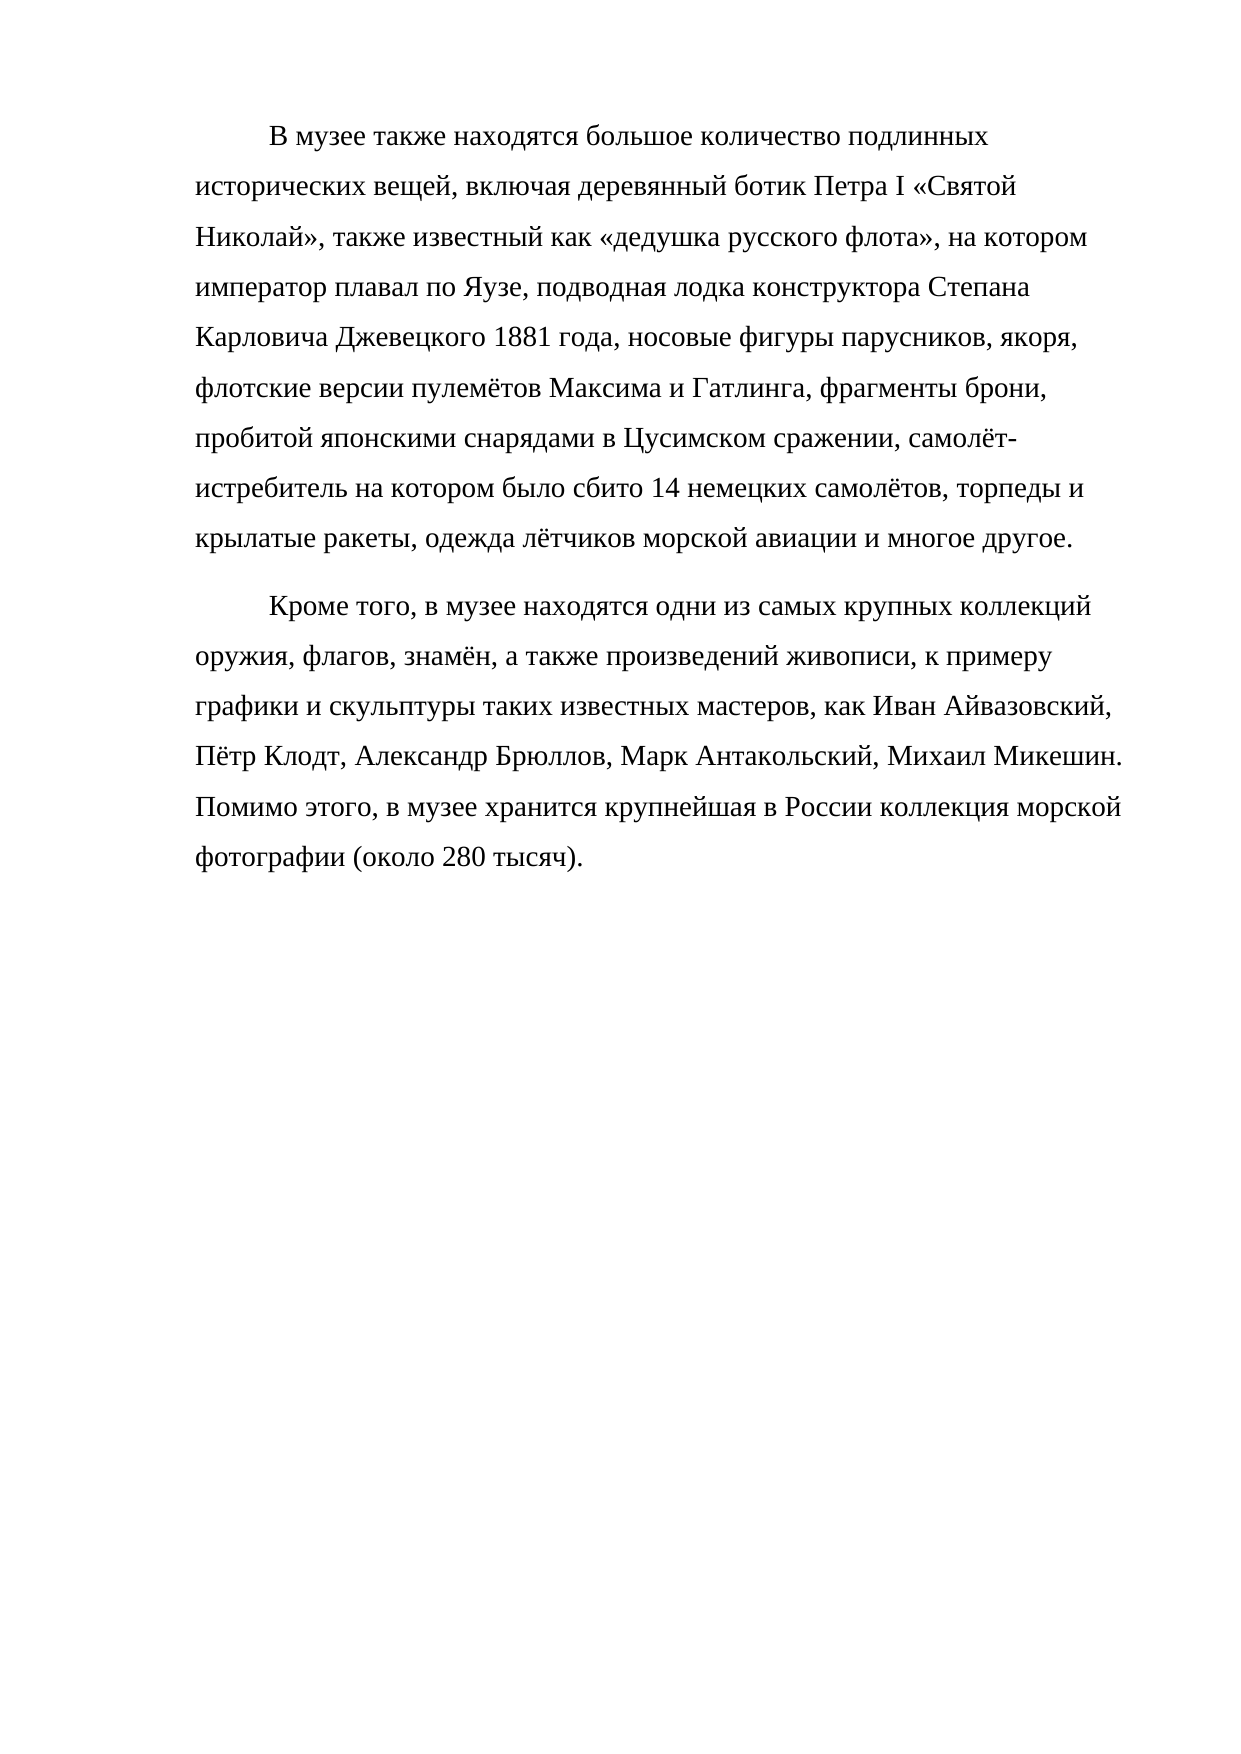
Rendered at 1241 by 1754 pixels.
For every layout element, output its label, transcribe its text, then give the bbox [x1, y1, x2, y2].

text В музее также находятся большое количество подлинных исторических вещей, включая деревянный ботик Петра I «Святой Николай», также известный как «дедушка русского флота», на котором император плавал по Яузе, подводная лодка конструктора Степана Карловича Джевецкого 1881 года, носовые фигуры парусников, якоря, флотские версии пулемётов Максима и Гатлинга, фрагменты брони, пробитой японскими снарядами в Цусимском сражении, самолёт-истребитель на котором было сбито 14 немецких самолётов, торпеды и крылатые ракеты, одежда лётчиков морской авиации и многое другое. [195, 118, 1146, 554]
text Кроме того, в музее находятся одни из самых крупных коллекций оружия, флагов, знамён, а также произведений живописи, к примеру графики и скульптуры таких известных мастеров, как Иван Айвазовский, Пётр Клодт, Александр Брюллов, Марк Антакольский, Михаил Микешин. Помимо этого, в музее хранится крупнейшая в России коллекция морской фотографии (около 280 тысяч). [195, 588, 1146, 873]
